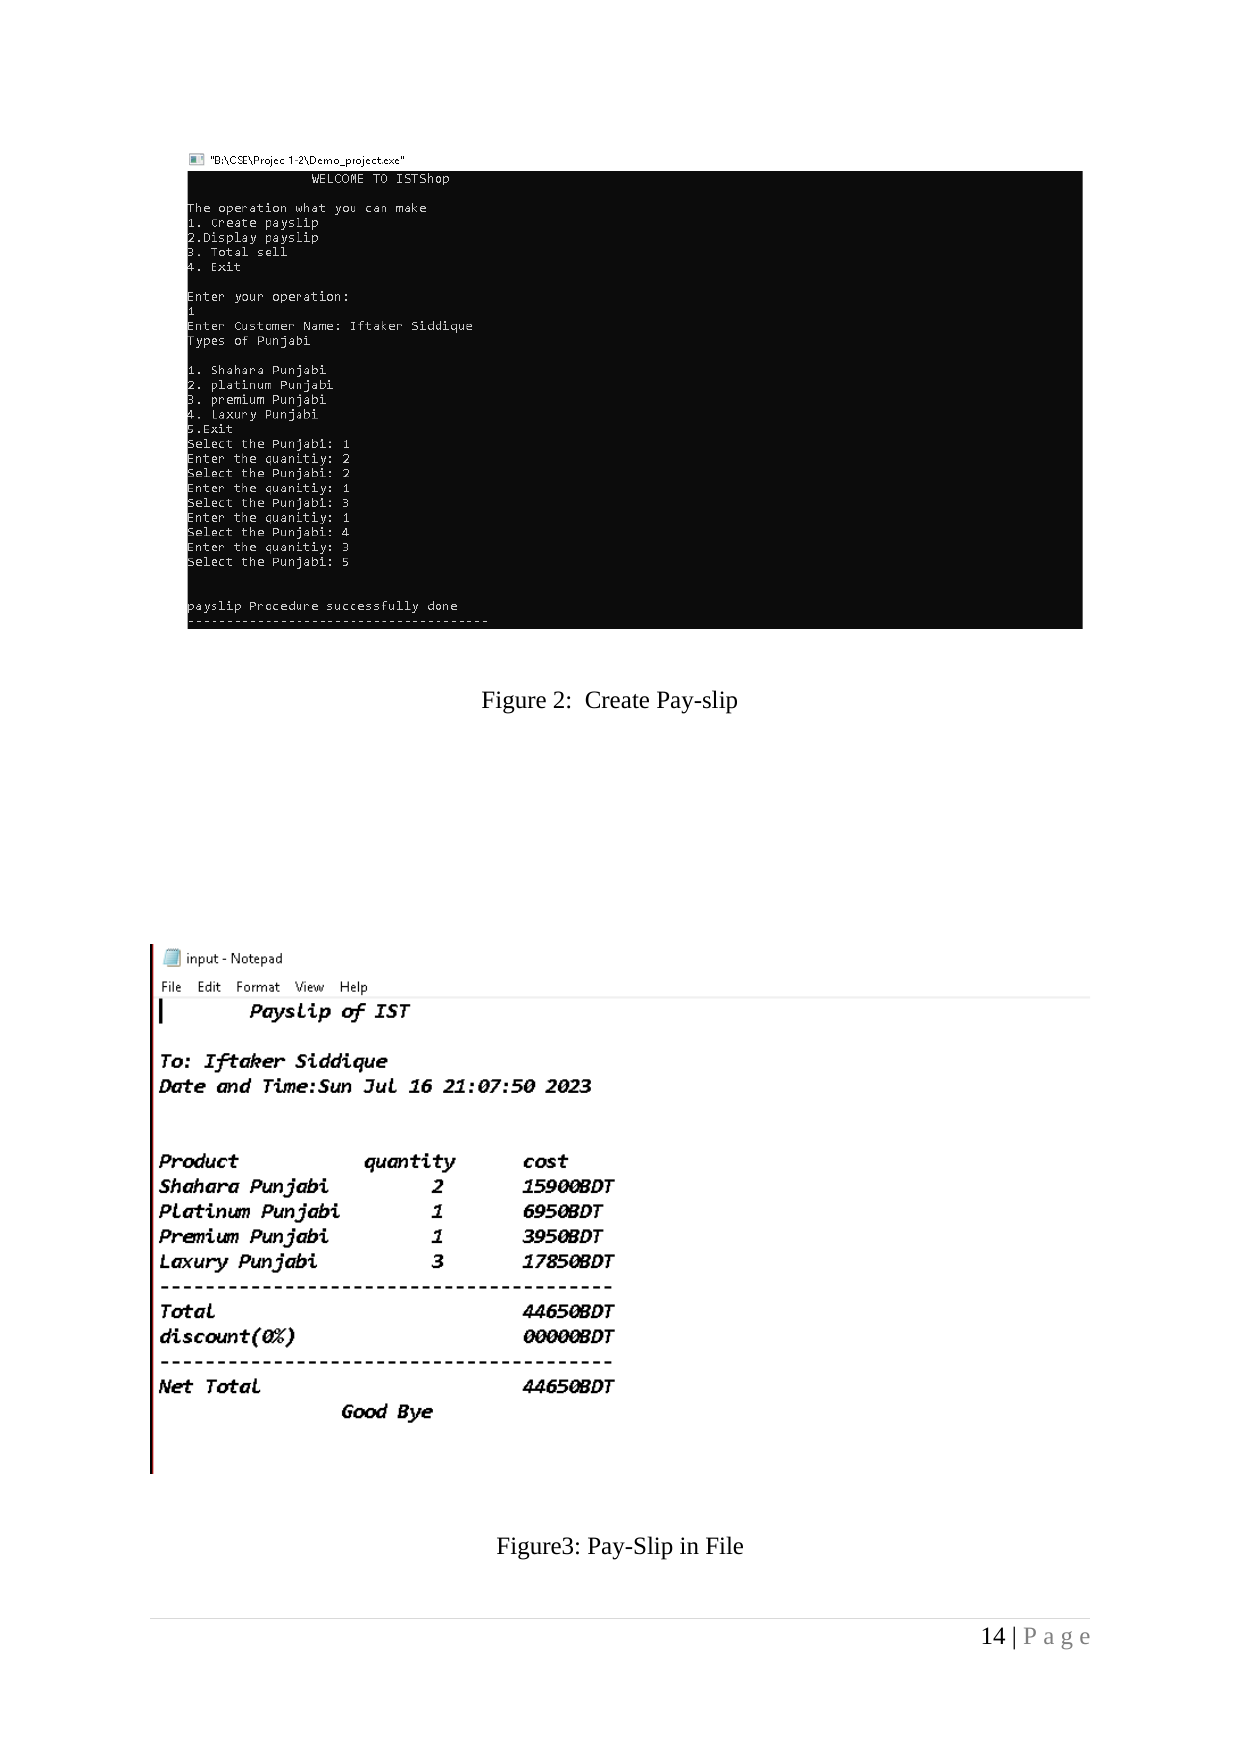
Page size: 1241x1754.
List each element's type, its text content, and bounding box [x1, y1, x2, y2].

text Figure3: Pay-Slip in File [150, 1531, 1090, 1560]
picture [187, 150, 1083, 629]
picture [150, 944, 1091, 1474]
text Figure 2: Create Pay-slip [150, 686, 1090, 714]
